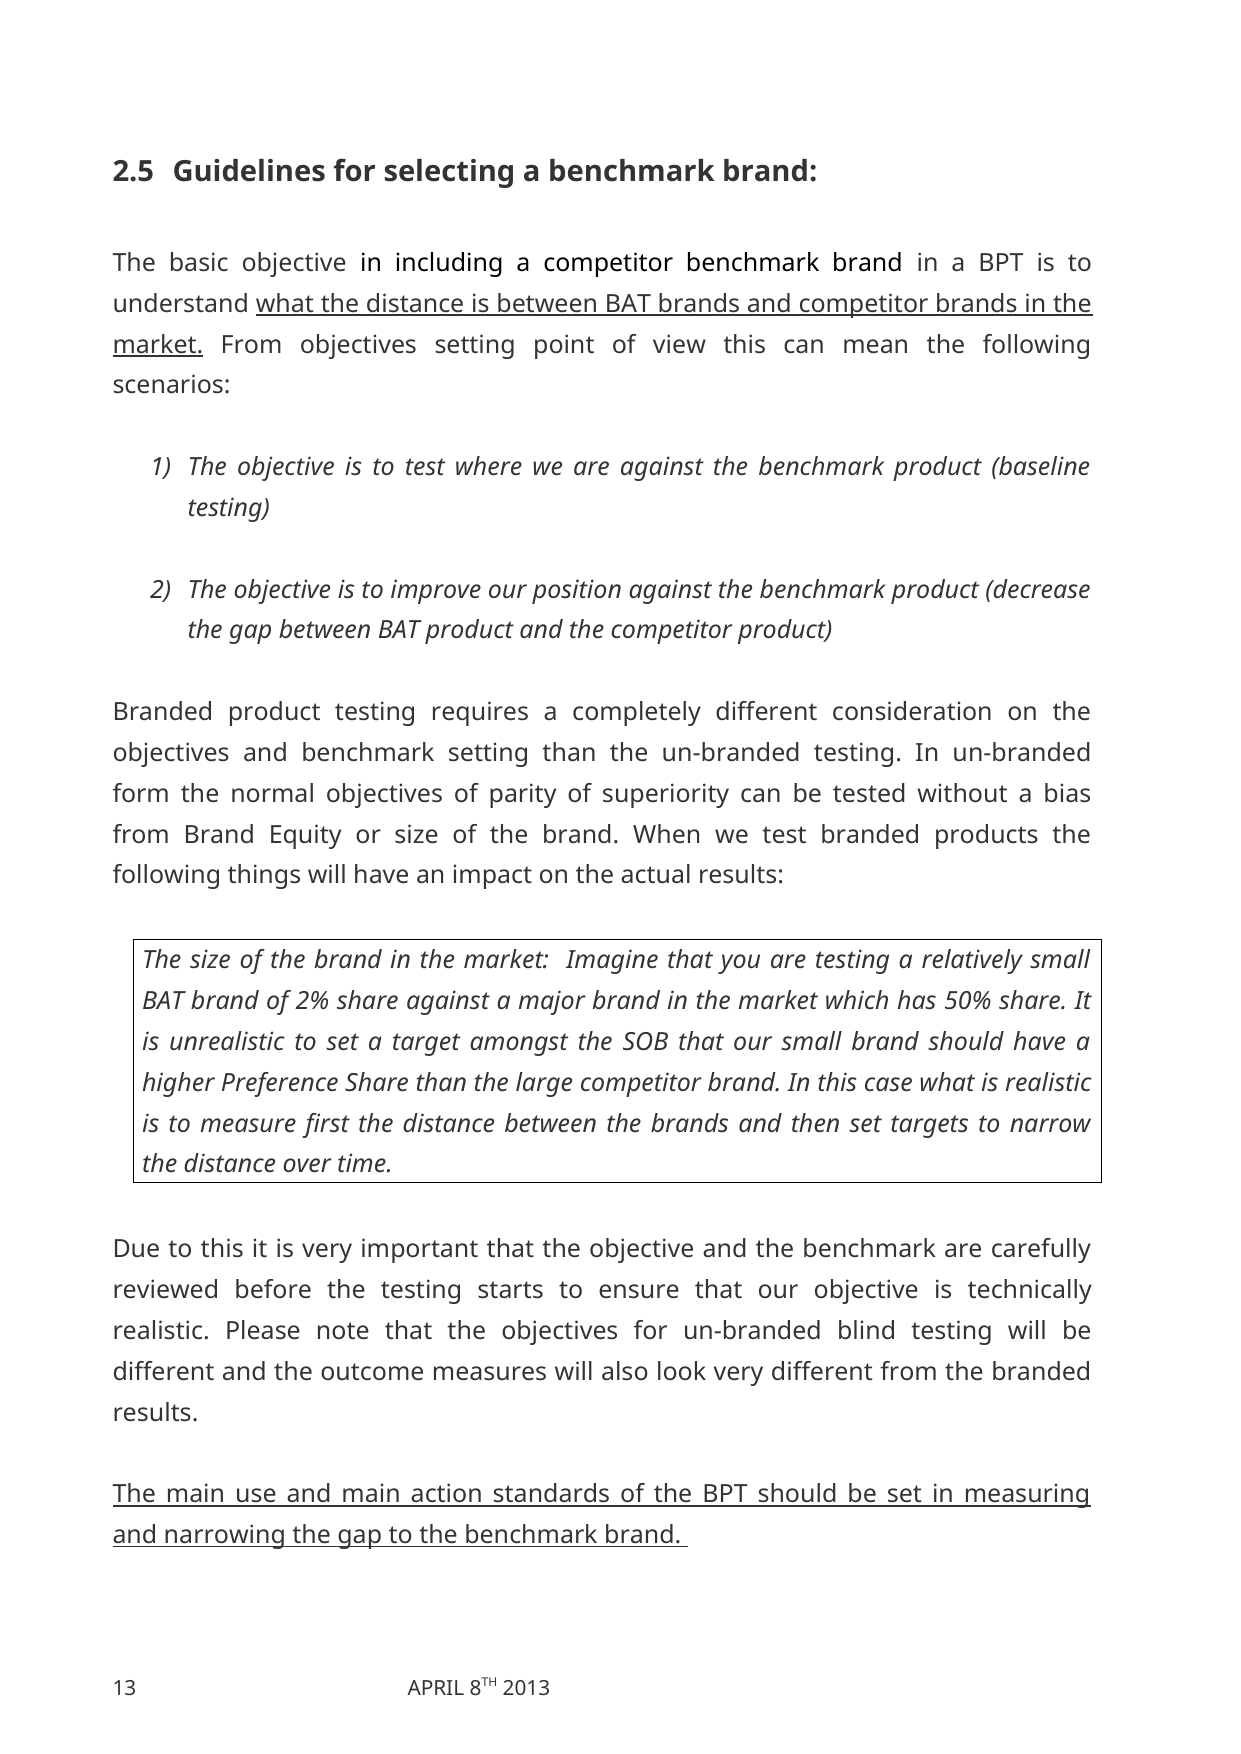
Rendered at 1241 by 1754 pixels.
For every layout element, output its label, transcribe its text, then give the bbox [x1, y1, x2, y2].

text Due to this it is very important that the objective and the benchmark are carefully reviewed before the testing starts to ensure that our objective is technically realistic. Please note that the objectives for un-branded blind testing will be different and the outcome measures will also look very different from the branded results. [112, 1231, 1092, 1428]
list The objective is to improve our position against the benchmark product (decrease the gap between BAT product and the competitor product) [150, 571, 1092, 646]
text The main use and main action standards of the BPT should be set in measuring and narrowing the gap to the benchmark brand. [112, 1476, 1092, 1551]
text The size of the brand in the market: Imagine that you are testing a relatively small BAT brand of 2% share against a major brand in the market which has 50% share. It is unrealistic to set a target amongst the SOB that our small brand should have a higher Preference Share than the large competitor brand. In this case what is realistic is to measure first the distance between the brands and then set targets to narrow the distance over time. [134, 940, 1101, 1182]
text Branded product testing requires a completely different consideration on the objectives and benchmark setting than the un-branded testing. In un-branded form the normal objectives of parity of superiority can be tested without a bias from Brand Equity or size of the brand. When we test branded products the following things will have an impact on the actual results: [112, 694, 1092, 891]
text The basic objective in including a competitor benchmark brand in a BPT is to understand what the distance is between BAT brands and competitor brands in the market. From objectives setting point of view this can mean the following scenarios: [112, 245, 1092, 401]
list The objective is to test where we are against the benchmark product (baseline testing) [150, 449, 1092, 524]
subtitle Guidelines for selecting a benchmark brand: [112, 150, 1056, 190]
